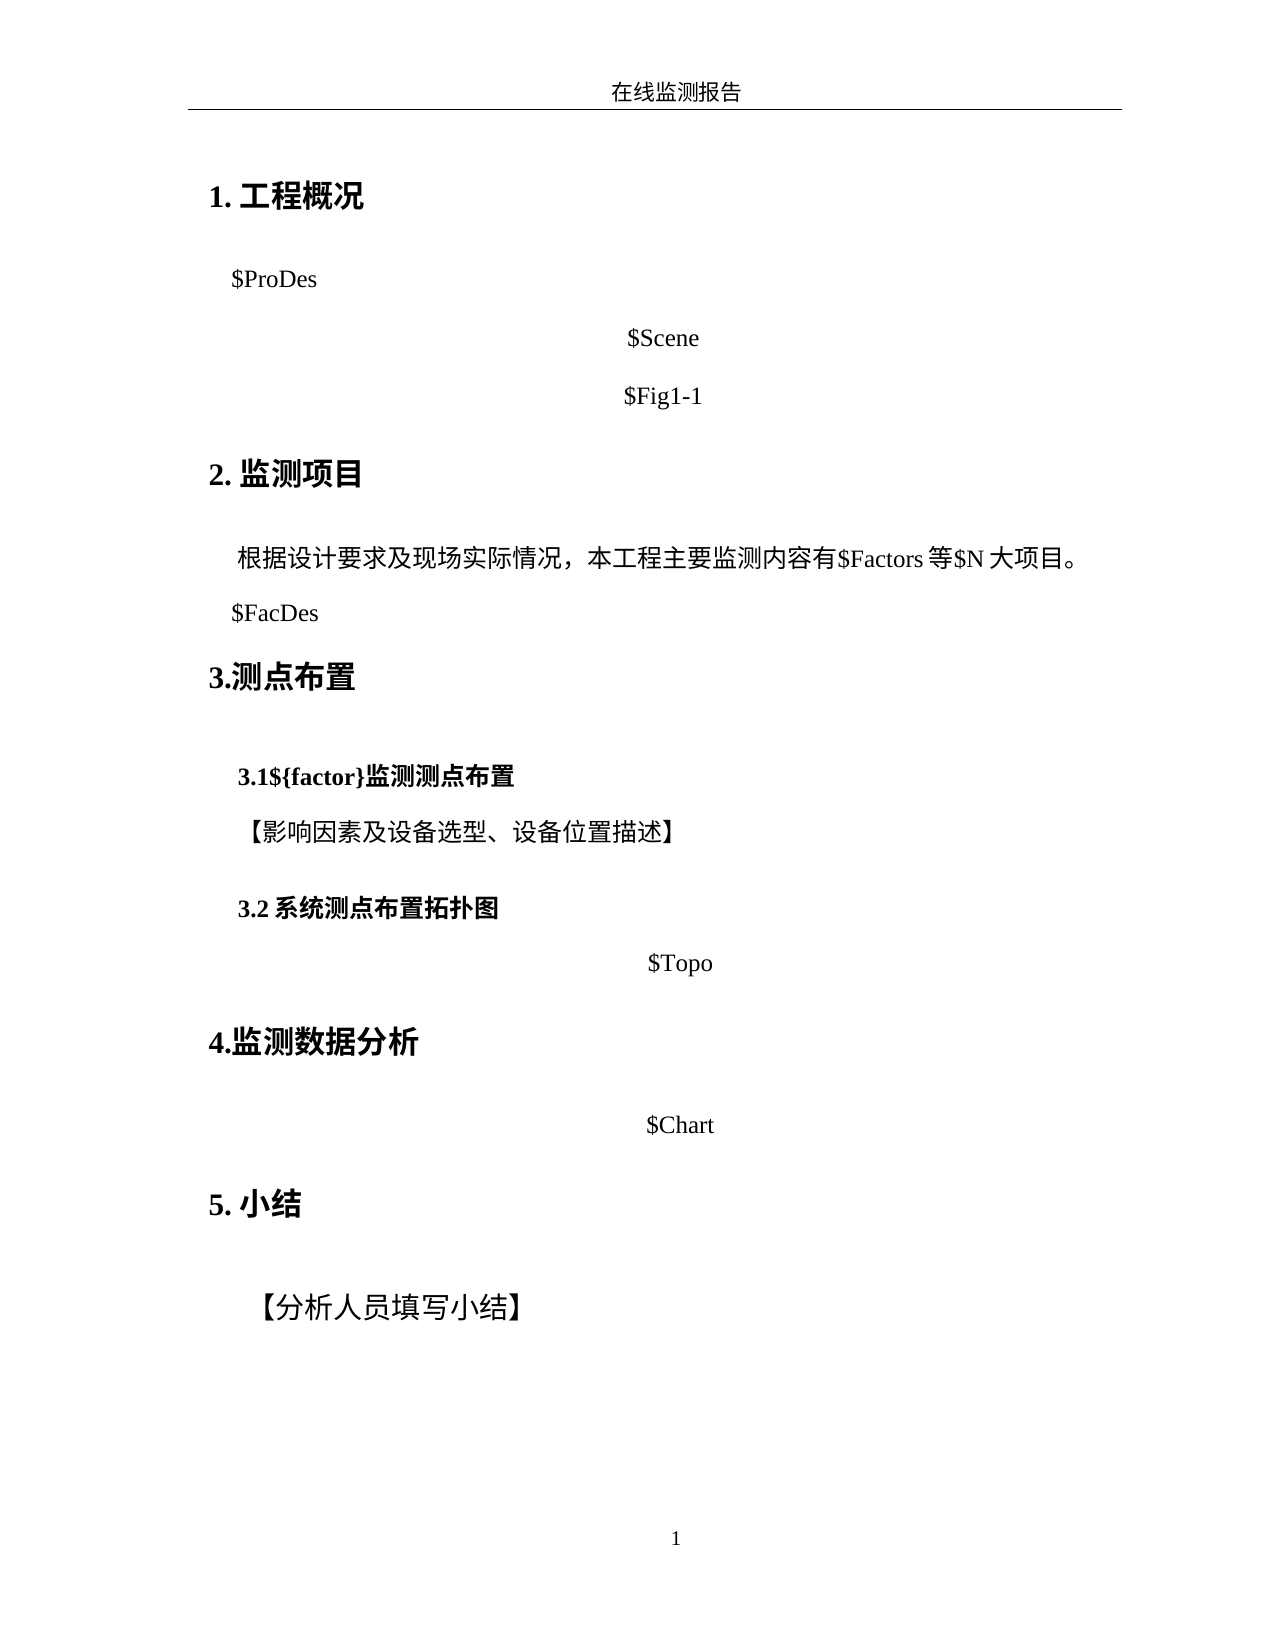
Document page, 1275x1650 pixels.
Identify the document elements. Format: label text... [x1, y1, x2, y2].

subtitle 3.2系统测点布置拓扑图 [187, 888, 1122, 926]
text 【分析人员填写小结】 [187, 1268, 1122, 1343]
title $ProDes [187, 260, 1122, 298]
text 【影响因素及设备选型、设备位置描述】 [187, 812, 1152, 849]
title 1. 工程概况 [187, 156, 1122, 231]
title 5. 小结 [187, 1164, 1122, 1239]
subtitle 3.1${factor}监测测点布置 [187, 756, 1122, 794]
title $Fig1-1 [187, 376, 1122, 414]
title 4.监测数据分析 [187, 1002, 1122, 1077]
text $Topo [187, 944, 1152, 981]
text $Chart [187, 1106, 1152, 1143]
text 根据设计要求及现场实际情况，本工程主要监测内容有$Factors等$N大项目。 [187, 538, 1122, 576]
title 2. 监测项目 [187, 434, 1122, 509]
text $FacDes [187, 594, 1122, 631]
title 3.测点布置 [187, 638, 1122, 713]
title $Scene [187, 318, 1122, 356]
